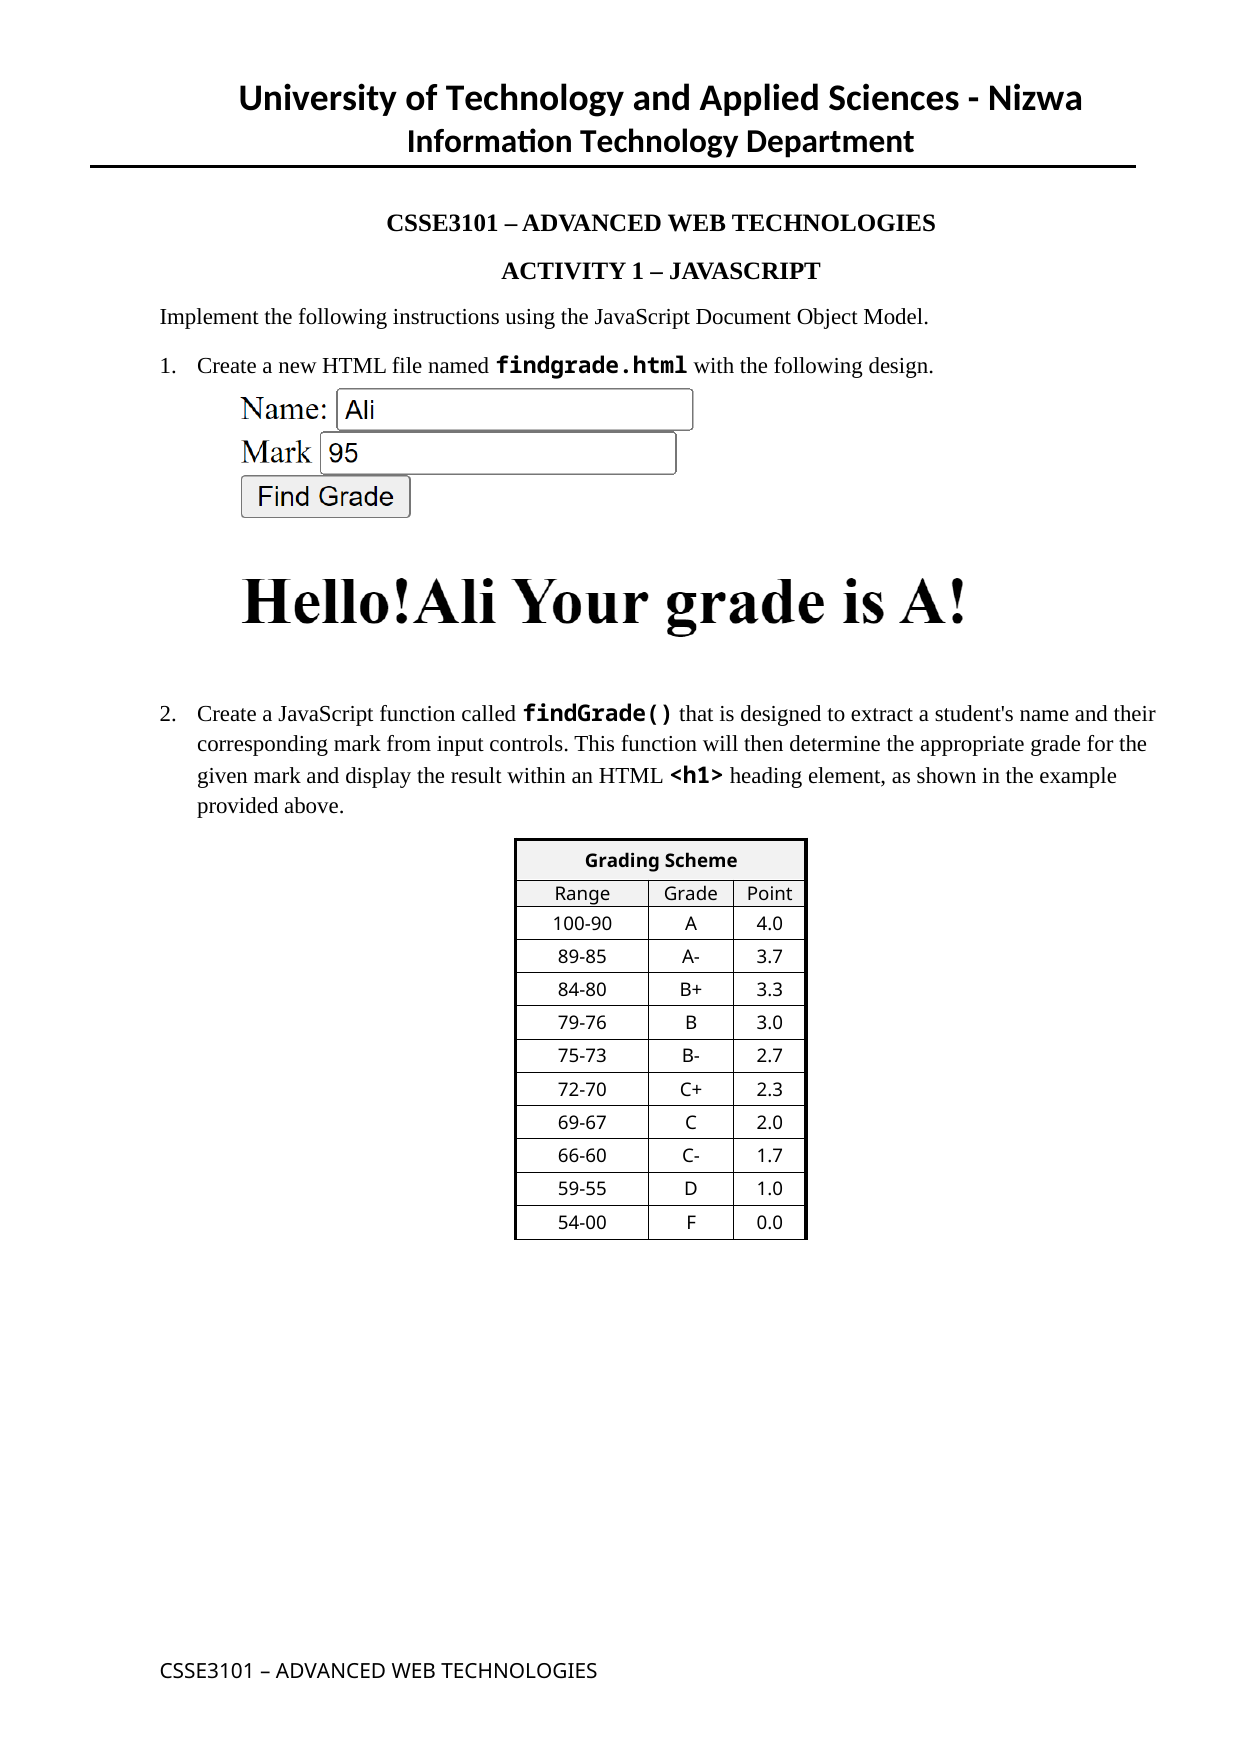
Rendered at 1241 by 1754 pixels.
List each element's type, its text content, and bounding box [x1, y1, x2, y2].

table_cell 3.3 [734, 973, 804, 1005]
table_cell A- [649, 940, 733, 972]
table_cell Grade [649, 881, 733, 906]
table_cell 54-00 [517, 1206, 648, 1238]
table_cell 1.7 [734, 1139, 804, 1172]
table_cell D [649, 1173, 733, 1205]
table_cell 4.0 [734, 907, 804, 939]
table_cell 100-90 [517, 907, 648, 939]
table_cell 2.0 [734, 1106, 804, 1138]
table_cell 59-55 [517, 1173, 648, 1205]
picture [234, 382, 993, 667]
table_cell 66-60 [517, 1139, 648, 1172]
table_cell Point [734, 881, 804, 906]
table_cell B [649, 1006, 733, 1039]
table_cell 2.3 [734, 1073, 804, 1105]
text CSSE3101 – ADVANCED WEB TECHNOLOGIES [159, 208, 1162, 237]
list Create a JavaScript function called findGrade() that is designed to extract a student's name and their corresponding mark from input controls. This function will then determine the appropriate grade for the given mark and display the result within an HTML <h1> heading element, as shown in the example provided above. [159, 697, 1162, 819]
list Create a new HTML file named findgrade.html with the following design. [159, 348, 1162, 380]
table_cell 2.7 [734, 1040, 804, 1072]
table_cell C+ [649, 1073, 733, 1105]
table_cell 69-67 [517, 1106, 648, 1138]
table_cell 75-73 [517, 1040, 648, 1072]
table_cell B- [649, 1040, 733, 1072]
table_cell 3.0 [734, 1006, 804, 1039]
table_cell 1.0 [734, 1173, 804, 1205]
table_cell 84-80 [517, 973, 648, 1005]
table_cell 89-85 [517, 940, 648, 972]
table_cell 79-76 [517, 1006, 648, 1039]
table_cell 0.0 [734, 1206, 804, 1238]
table_cell C [649, 1106, 733, 1138]
table_cell F [649, 1206, 733, 1238]
text ACTIVITY 1 – JAVASCRIPT [159, 256, 1162, 284]
text Implement the following instructions using the JavaScript Document Object Model. [159, 303, 1162, 330]
table_cell A [649, 907, 733, 939]
table_header Grading Scheme [517, 841, 804, 879]
table_cell B+ [649, 973, 733, 1005]
table_cell Range [517, 881, 648, 906]
table_cell 72-70 [517, 1073, 648, 1105]
table_cell 3.7 [734, 940, 804, 972]
table_cell C- [649, 1139, 733, 1172]
